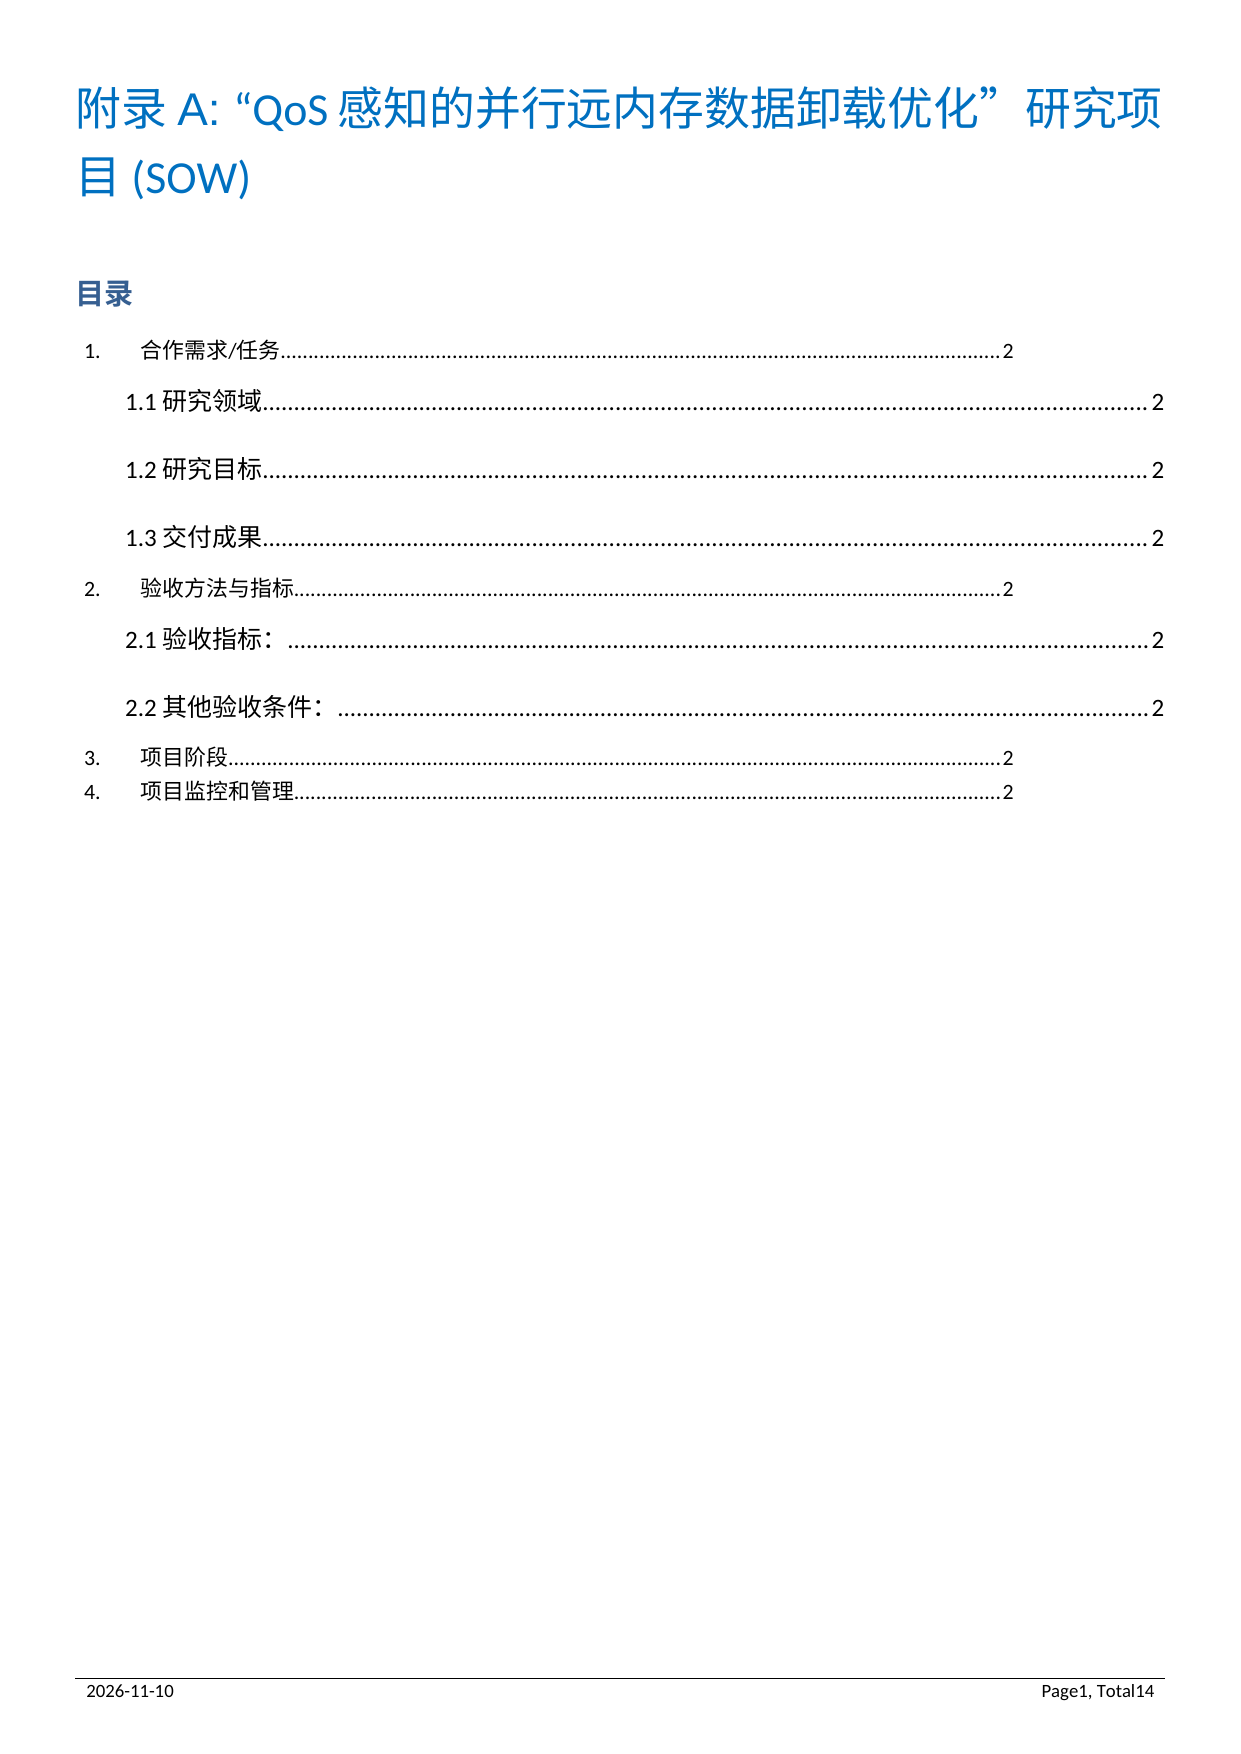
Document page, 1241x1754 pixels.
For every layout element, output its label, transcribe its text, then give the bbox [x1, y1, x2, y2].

text 1.2 研究目标 2 [125, 434, 1165, 502]
text 1.3 交付成果 2 [125, 502, 1165, 569]
text 2.2 其他验收条件： 2 [125, 671, 1165, 739]
subtitle 目录 [75, 258, 1165, 326]
text 3. 项目阶段 2 [84, 739, 1165, 773]
text 2.1 验收指标： 2 [125, 603, 1165, 671]
text 4. 项目监控和管理 2 [84, 773, 1165, 807]
text 附录 A: “QoS感知的并行远内存数据卸载优化”研究项目 (SOW) [75, 72, 1165, 208]
text 2. 验收方法与指标 2 [84, 569, 1165, 603]
text 1. 合作需求/任务 2 [84, 332, 1165, 366]
text 1.1 研究领域 2 [125, 366, 1165, 434]
